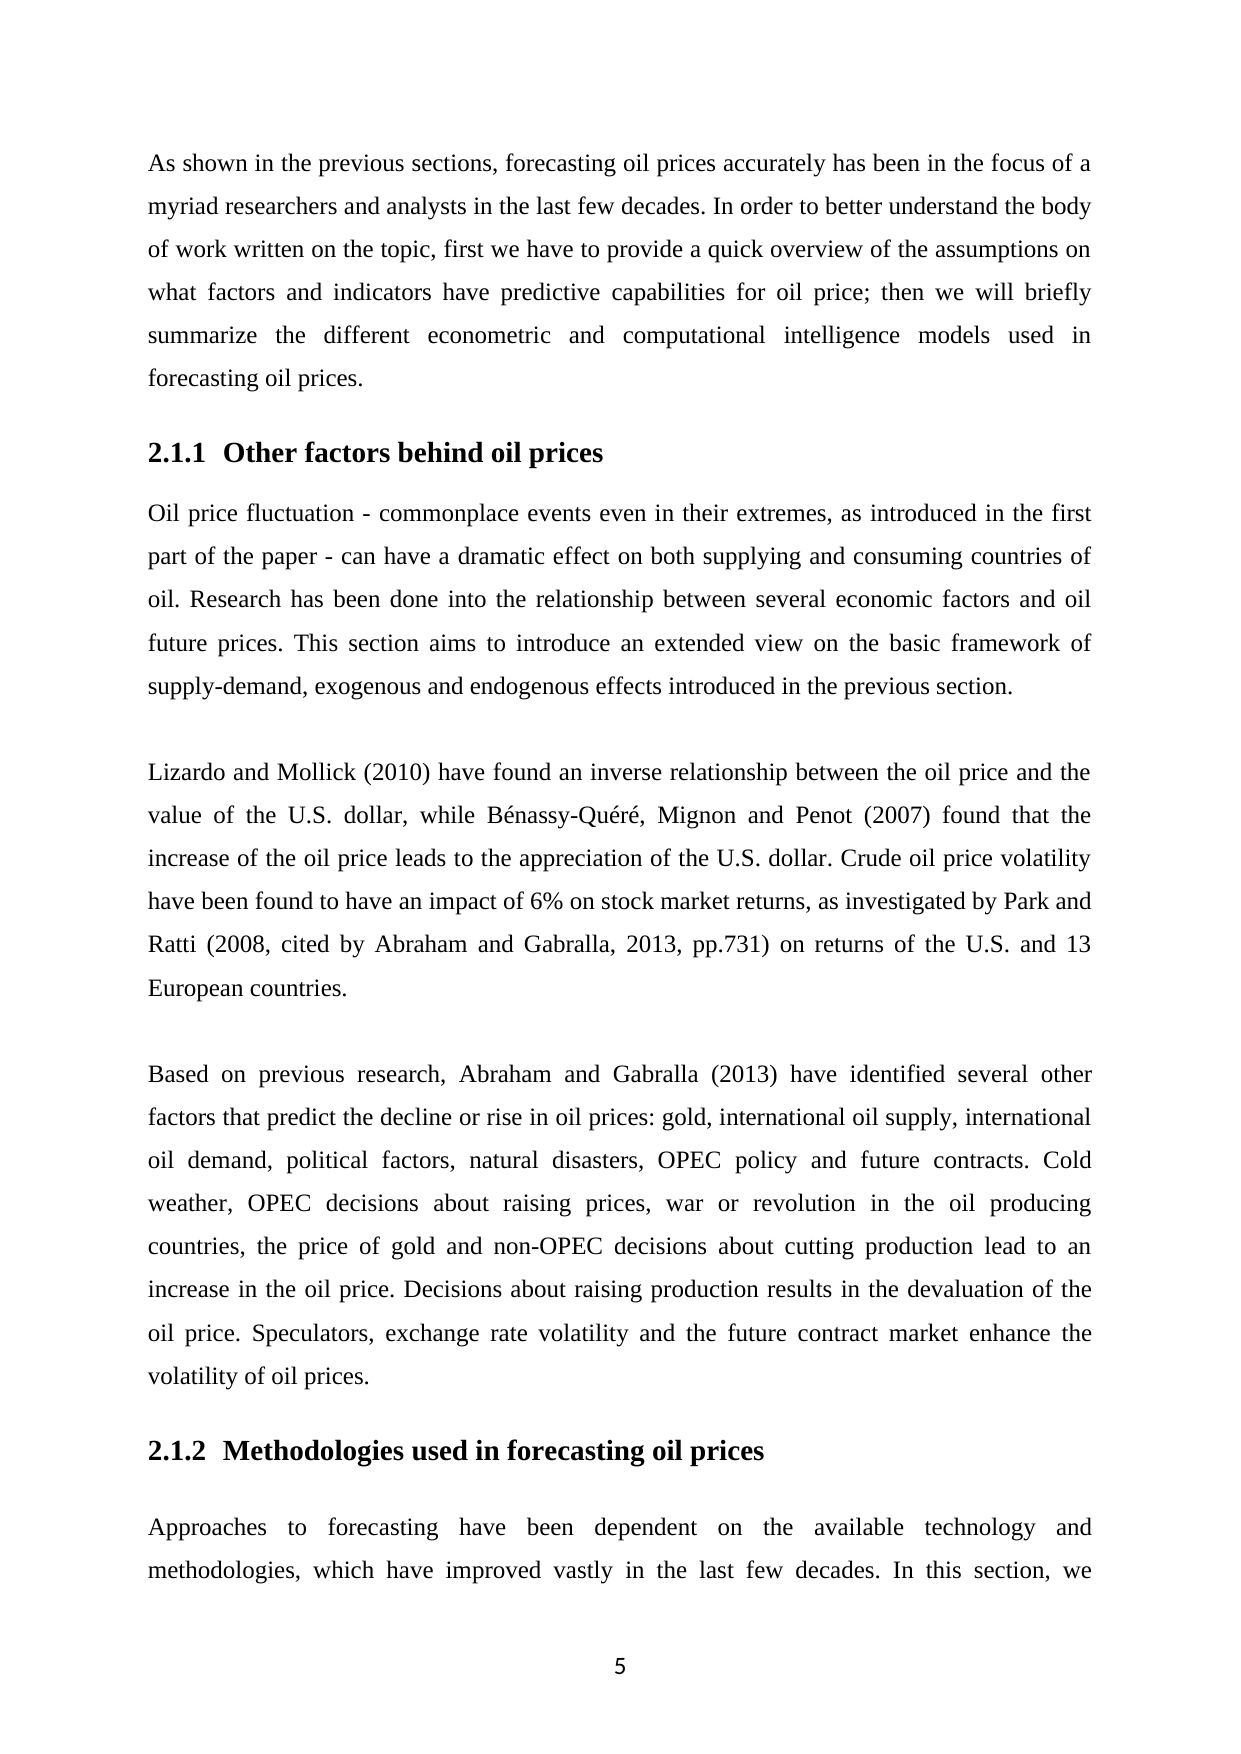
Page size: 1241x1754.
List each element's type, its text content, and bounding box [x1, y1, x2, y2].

subtitle Methodologies used in forecasting oil prices [148, 1433, 1093, 1467]
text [148, 1512, 1093, 1584]
text Lizardo and Mollick (2010) have found an inverse relationship between the oil price and the value of the U.S. dollar, while Bénassy-Quéré, Mignon and Penot (2007) found that the increase of the oil price leads to the appreciation of the U.S. dollar. Crude oil price volatility have been found to have an impact of 6% on stock market returns, as investigated by Park and Ratti (2008, cited by Abraham and Gabralla, 2013, pp.731) on returns of the U.S. and 13 European countries. [148, 757, 1093, 1001]
text Based on previous research, Abraham and Gabralla (2013) have identified several other factors that predict the decline or rise in oil prices: gold, international oil supply, international oil demand, political factors, natural disasters, OPEC policy and future contracts. Cold weather, OPEC decisions about raising prices, war or revolution in the oil producing countries, the price of gold and non-OPEC decisions about cutting production lead to an increase in the oil price. Decisions about raising production results in the devaluation of the oil price. Speculators, exchange rate volatility and the future contract market enhance the volatility of oil prices. [148, 1059, 1093, 1389]
text As shown in the previous sections, forecasting oil prices accurately has been in the focus of a myriad researchers and analysts in the last few decades. In order to better understand the body of work written on the topic, first we have to provide a quick overview of the assumptions on what factors and indicators have predictive capabilities for oil price; then we will briefly summarize the different econometric and computational intelligence models used in forecasting oil prices. [148, 148, 1093, 392]
subtitle Other factors behind oil prices [148, 436, 1093, 469]
text Oil price fluctuation - commonplace events even in their extremes, as introduced in the first part of the paper - can have a dramatic effect on both supplying and consuming countries of oil. Research has been done into the relationship between several economic factors and oil future prices. This section aims to introduce an extended view on the basic framework of supply-demand, exogenous and endogenous effects introduced in the previous section. [148, 498, 1093, 699]
